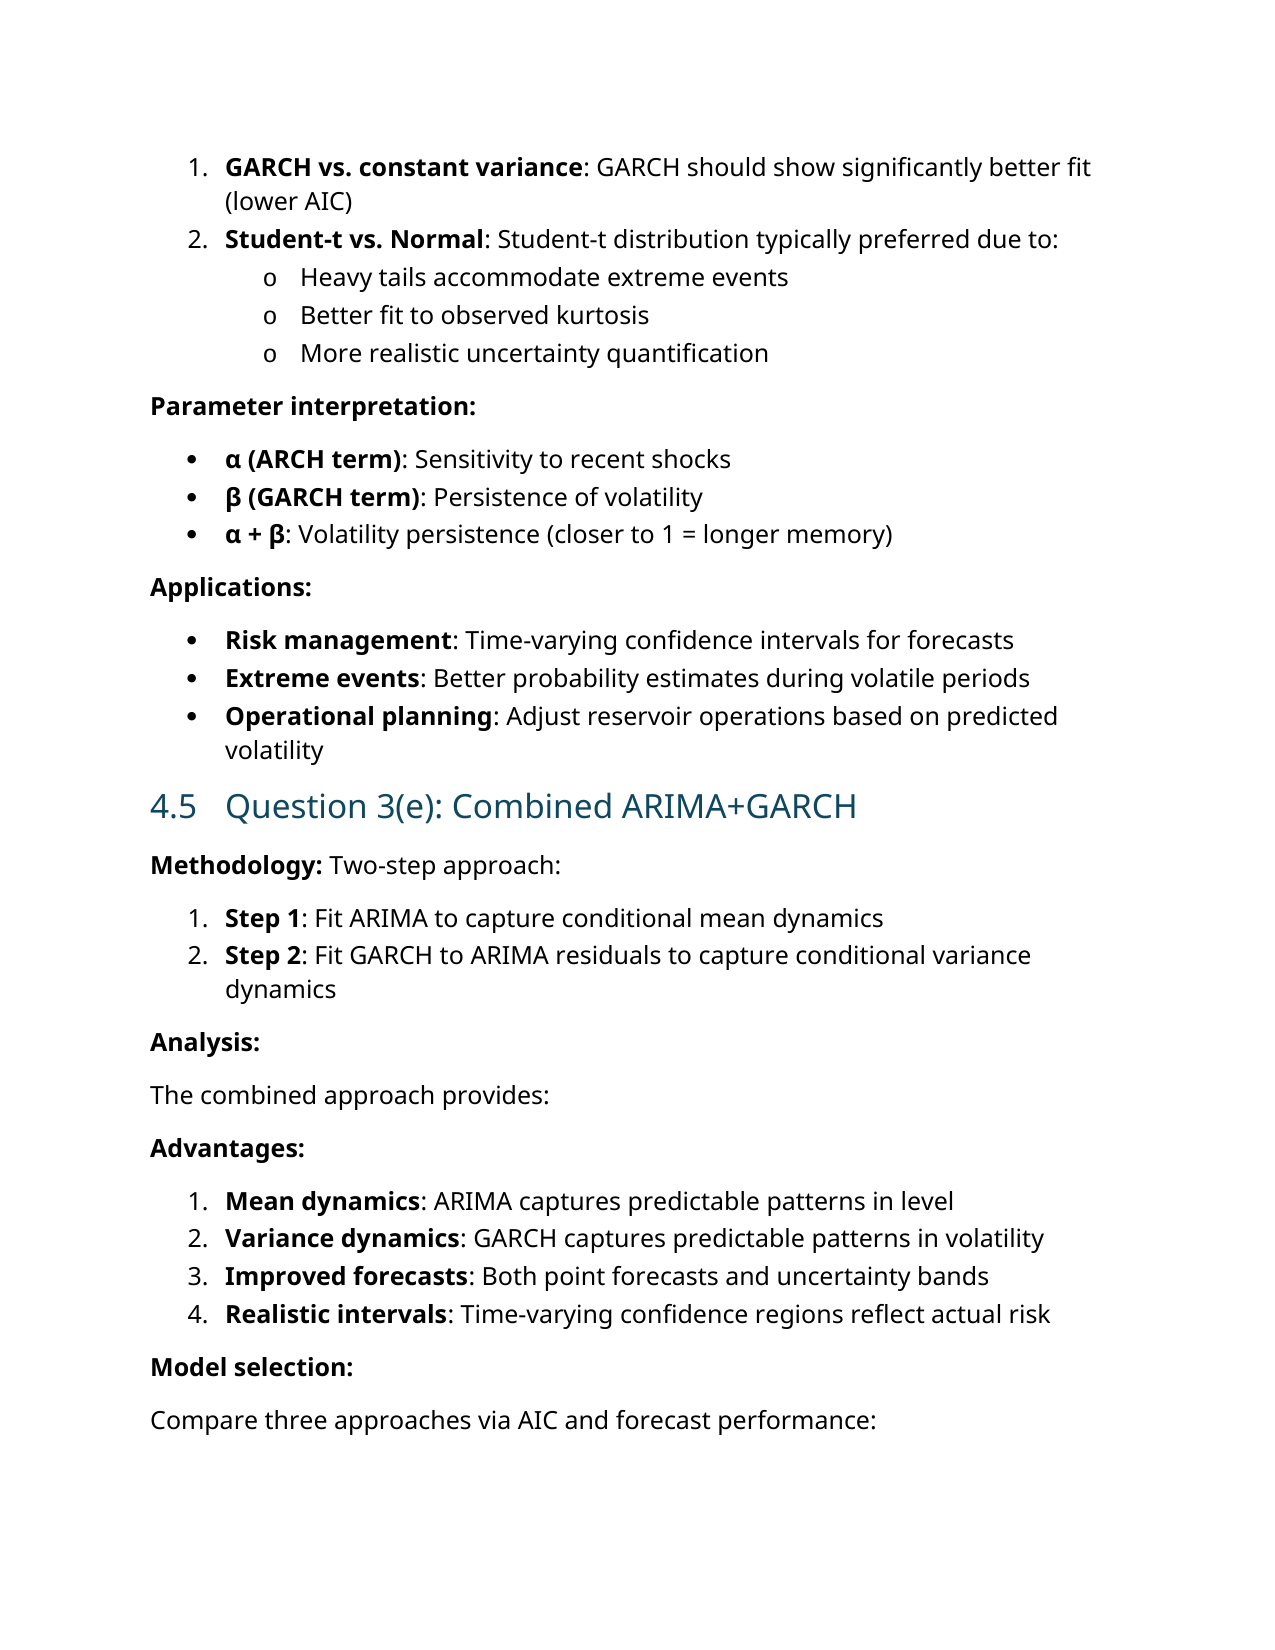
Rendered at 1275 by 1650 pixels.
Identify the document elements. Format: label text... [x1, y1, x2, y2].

text Model selection: [150, 1349, 1125, 1384]
list Mean dynamics: ARIMA captures predictable patterns in level [187, 1183, 1125, 1217]
text Compare three approaches via AIC and forecast performance: [150, 1402, 1125, 1436]
list Operational planning: Adjust reservoir operations based on predicted volatility [187, 698, 1125, 767]
list Step 2: Fit GARCH to ARIMA residuals to capture conditional variance dynamics [187, 938, 1125, 1006]
list α + β: Volatility persistence (closer to 1 = longer memory) [187, 517, 1125, 551]
list Risk management: Time-varying confidence intervals for forecasts [187, 623, 1125, 657]
list Better fit to observed kurtosis [262, 298, 1125, 332]
text Applications: [150, 570, 1125, 604]
list α (ARCH term): Sensitivity to recent shocks [187, 442, 1125, 476]
list Realistic intervals: Time-varying confidence regions reflect actual risk [187, 1297, 1125, 1331]
list Improved forecasts: Both point forecasts and uncertainty bands [187, 1259, 1125, 1293]
list More realistic uncertainty quantification [262, 336, 1125, 370]
text Methodology: Two-step approach: [150, 847, 1125, 881]
list Heavy tails accommodate extreme events [262, 260, 1125, 294]
list Extreme events: Better probability estimates during volatile periods [187, 661, 1125, 695]
list Variance dynamics: GARCH captures predictable patterns in volatility [187, 1221, 1125, 1255]
list β (GARCH term): Persistence of volatility [187, 479, 1125, 513]
text Parameter interpretation: [150, 389, 1125, 423]
text Analysis: [150, 1025, 1125, 1059]
text The combined approach provides: [150, 1078, 1125, 1112]
list Step 1: Fit ARIMA to capture conditional mean dynamics [187, 900, 1125, 934]
text Advantages: [150, 1131, 1125, 1164]
list GARCH vs. constant variance: GARCH should show significantly better fit (lower AIC) [187, 150, 1125, 218]
list Student-t vs. Normal: Student-t distribution typically preferred due to: [187, 222, 1125, 256]
subtitle 4.5 Question 3(e): Combined ARIMA+GARCH [150, 783, 1125, 829]
